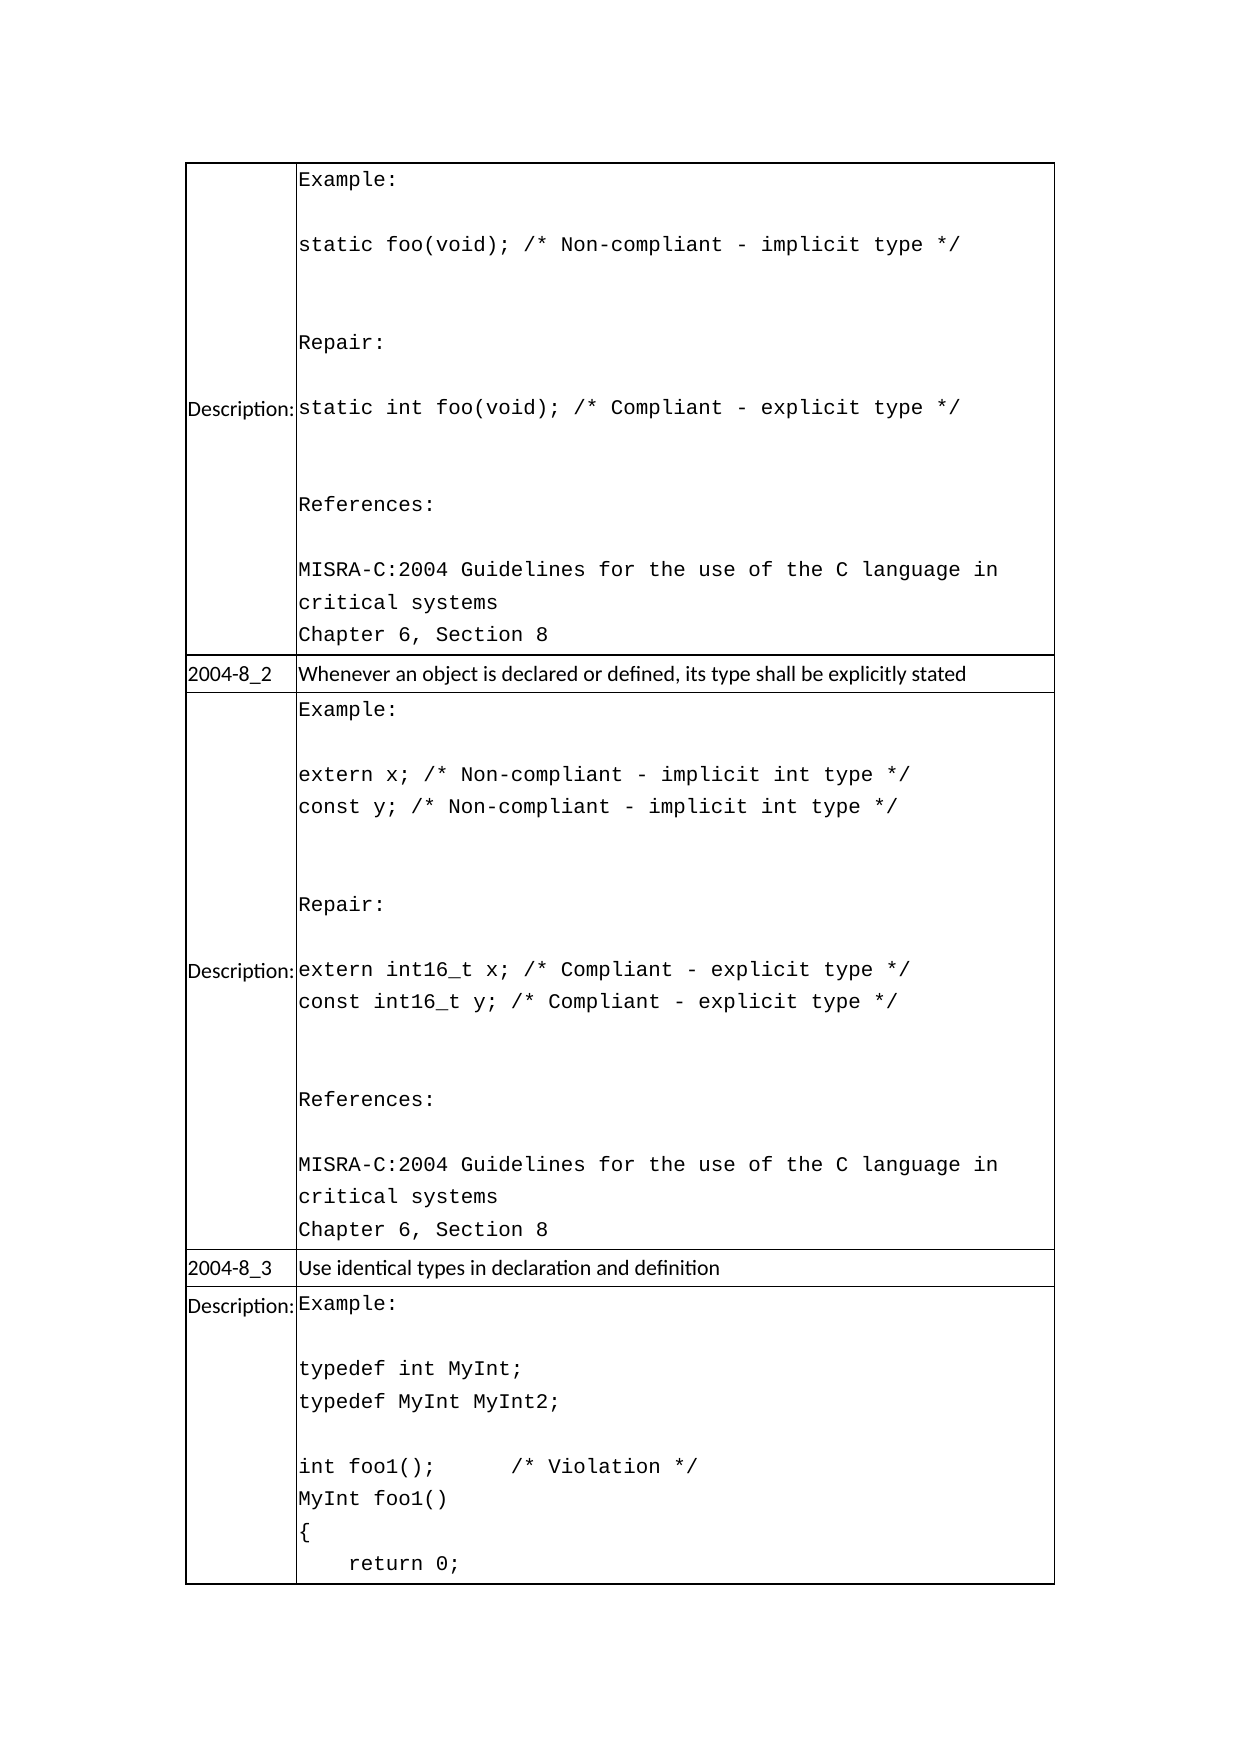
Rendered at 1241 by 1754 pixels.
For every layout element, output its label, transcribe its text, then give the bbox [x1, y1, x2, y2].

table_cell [297, 1287, 1054, 1583]
table_cell Description: [187, 164, 296, 654]
table_cell Use identical types in declaration and definition [297, 1250, 1054, 1286]
table_cell Description: [187, 693, 296, 1248]
table_cell Example: extern x; /* Non-compliant - implicit int type */ const y; /* Non-compliant - implicit int type */ Repair: extern int16_t x; /* Compliant - explicit type */ const int16_t y; /* Compliant - explicit type */ References: MISRA-C:2004 Guidelines for the use of the C language in critical systems Chapter 6, Section 8 [297, 693, 1054, 1248]
table_cell Example: static foo(void); /* Non-compliant - implicit type */ Repair: static int foo(void); /* Compliant - explicit type */ References: MISRA-C:2004 Guidelines for the use of the C language in critical systems Chapter 6, Section 8 [297, 164, 1054, 654]
table_cell Description: [187, 1287, 296, 1583]
table_cell 2004-8_3 [187, 1250, 296, 1286]
table_cell 2004-8_2 [187, 656, 296, 691]
table_cell Whenever an object is declared or defined, its type shall be explicitly stated [297, 656, 1054, 691]
